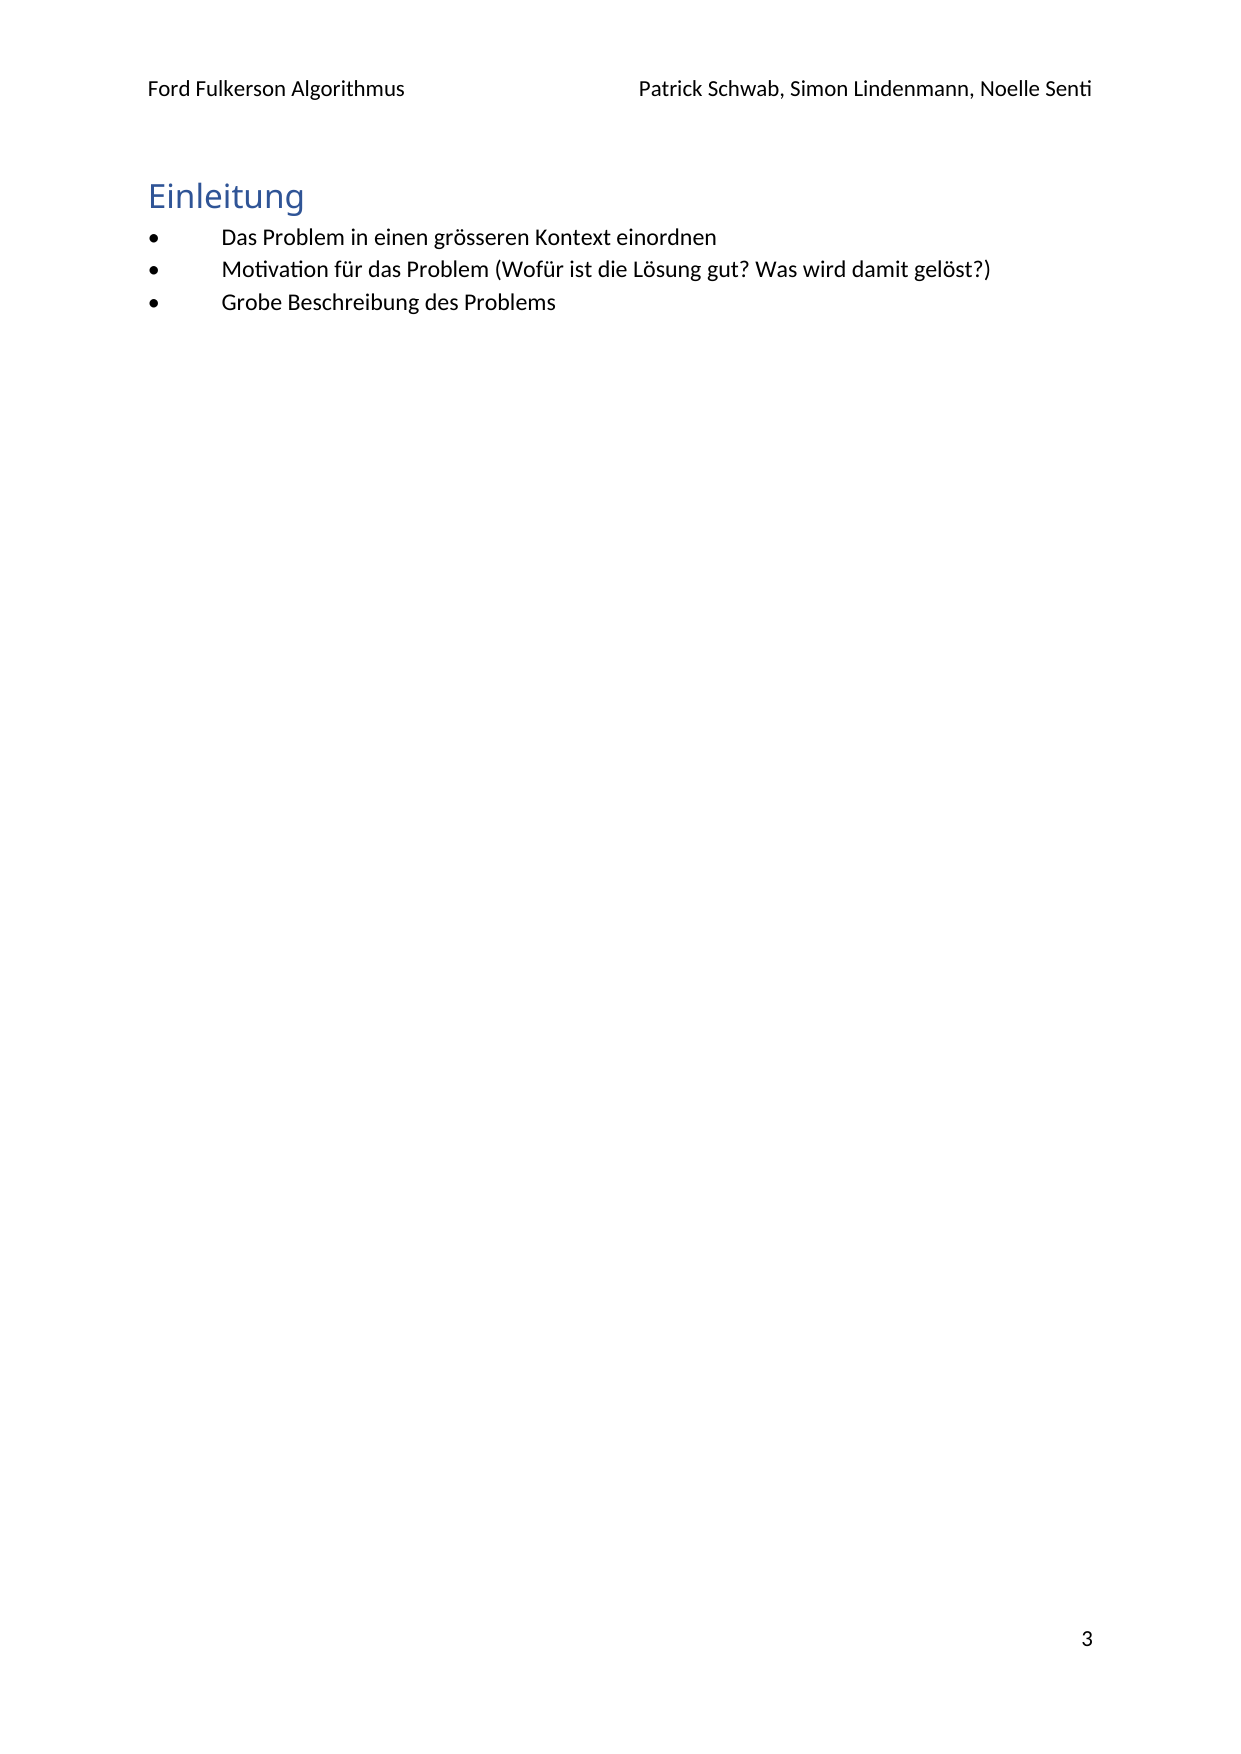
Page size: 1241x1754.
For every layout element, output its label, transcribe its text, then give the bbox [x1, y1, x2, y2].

list Das Problem in einen grösseren Kontext einordnen [148, 222, 1093, 251]
list Motivation für das Problem (Wofür ist die Lösung gut? Was wird damit gelöst?) [148, 254, 1093, 284]
subtitle Einleitung [148, 173, 1093, 218]
list Grobe Beschreibung des Problems [148, 287, 1093, 316]
